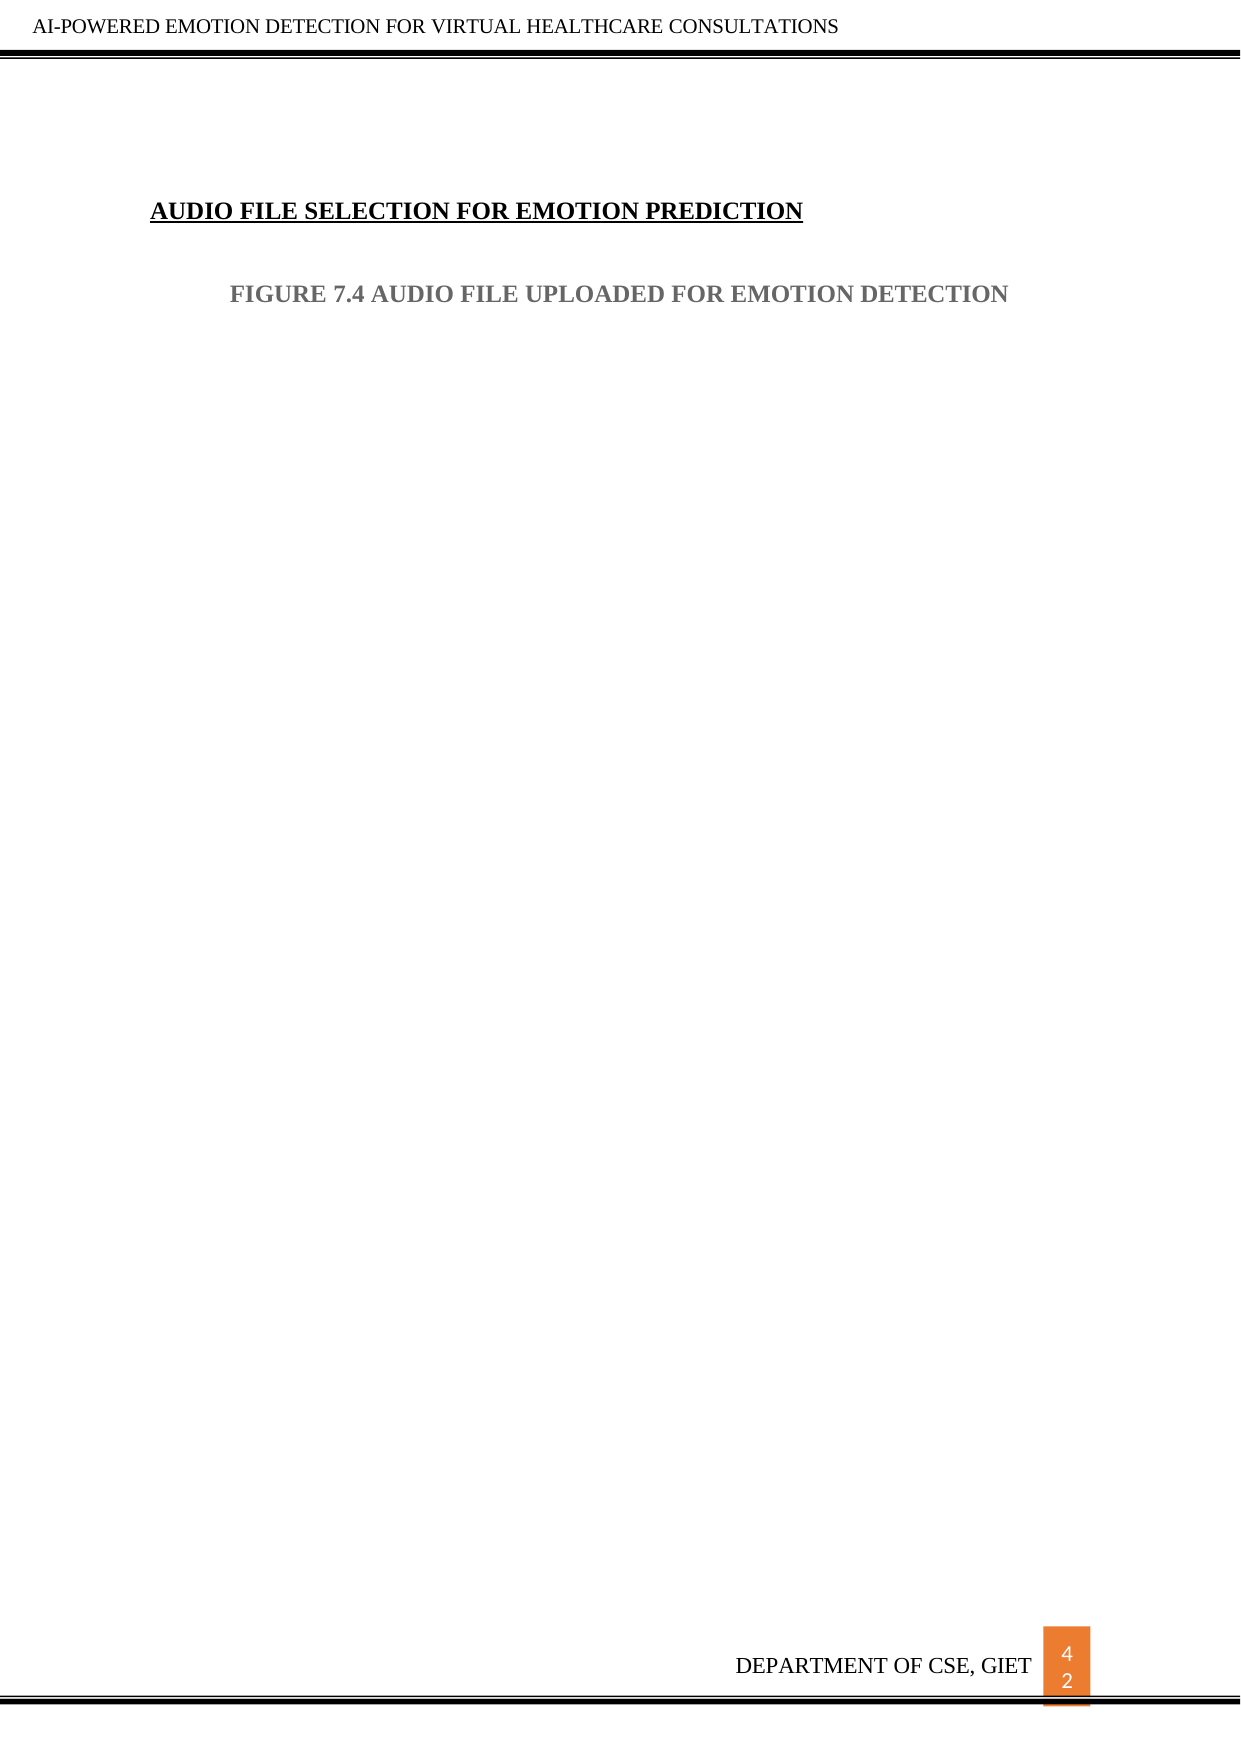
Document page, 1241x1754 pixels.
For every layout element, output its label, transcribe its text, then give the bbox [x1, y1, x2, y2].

text AUDIO FILE SELECTION FOR EMOTION PREDICTION [150, 196, 1240, 225]
text FIGURE 7.4 AUDIO FILE UPLOADED FOR EMOTION DETECTION [229, 279, 1240, 308]
